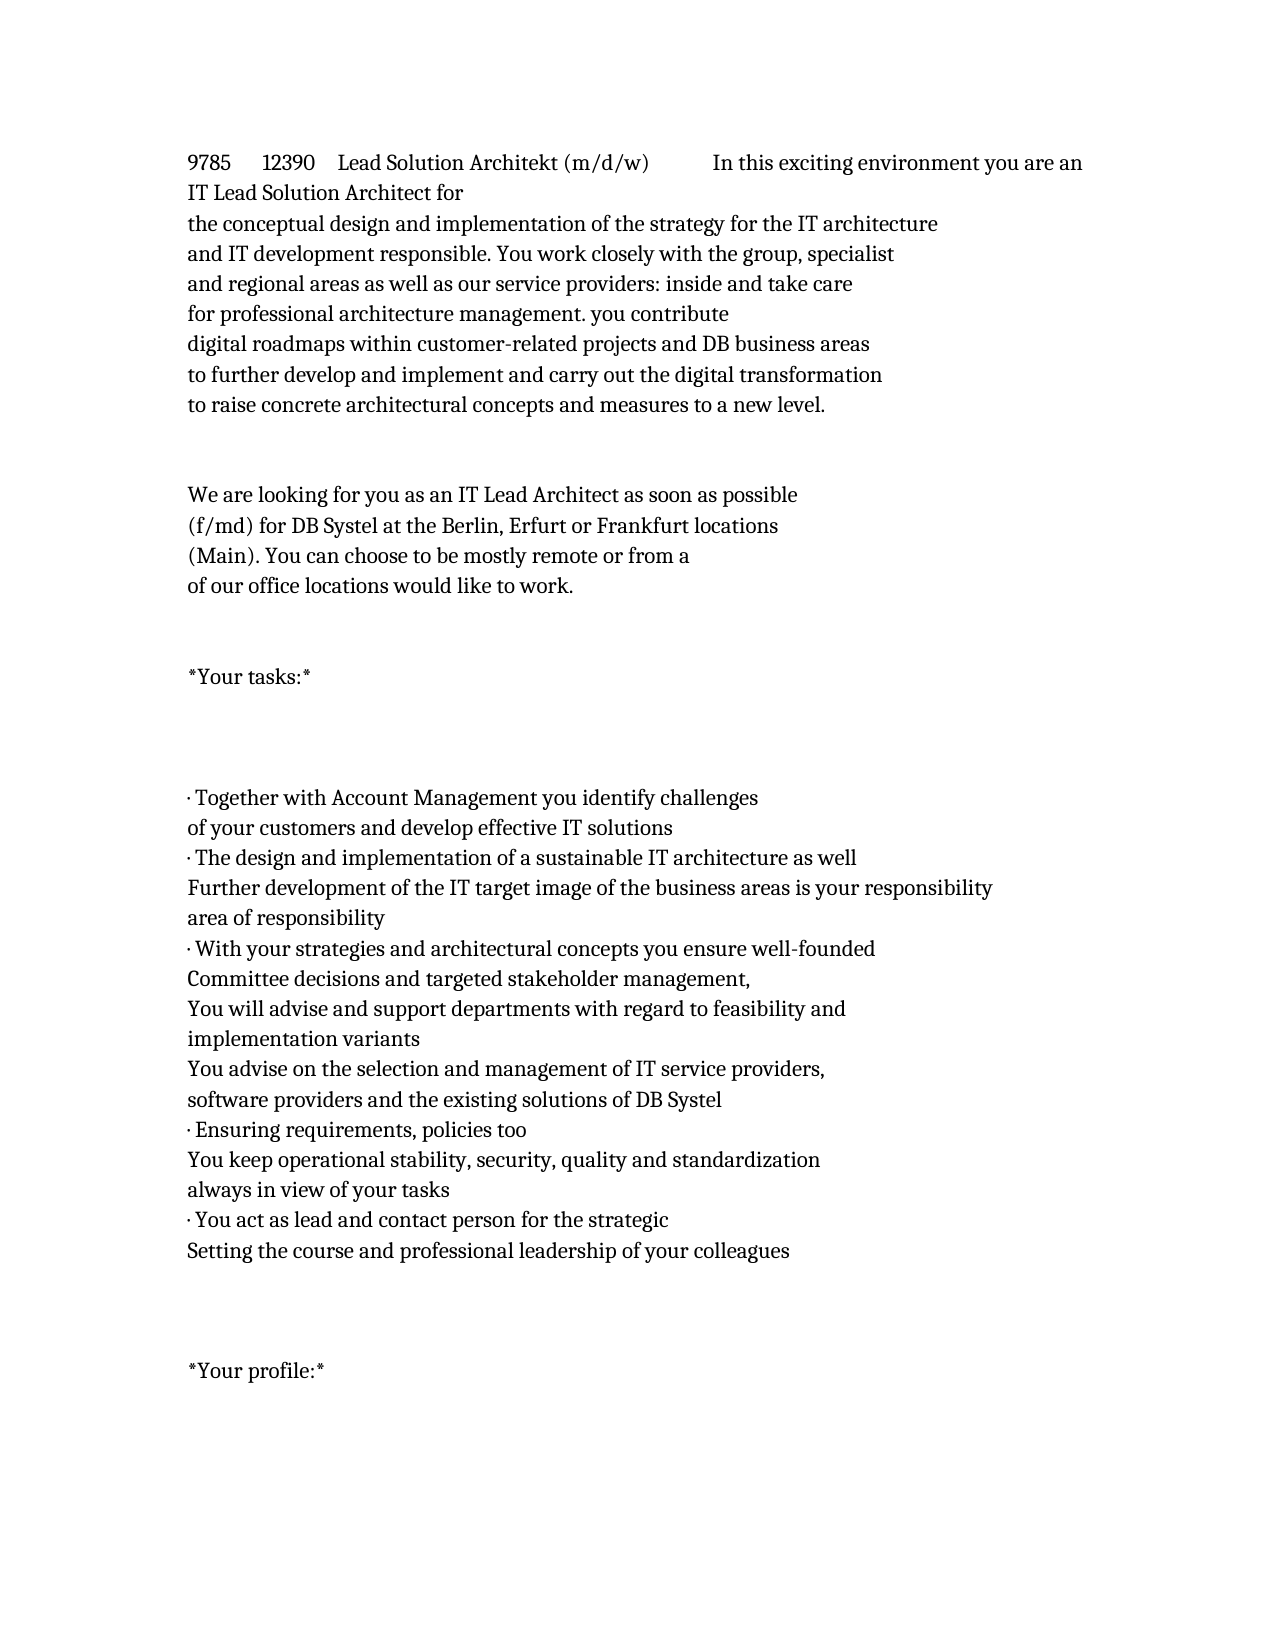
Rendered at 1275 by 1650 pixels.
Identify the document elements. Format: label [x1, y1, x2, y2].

text [187, 150, 1087, 1475]
